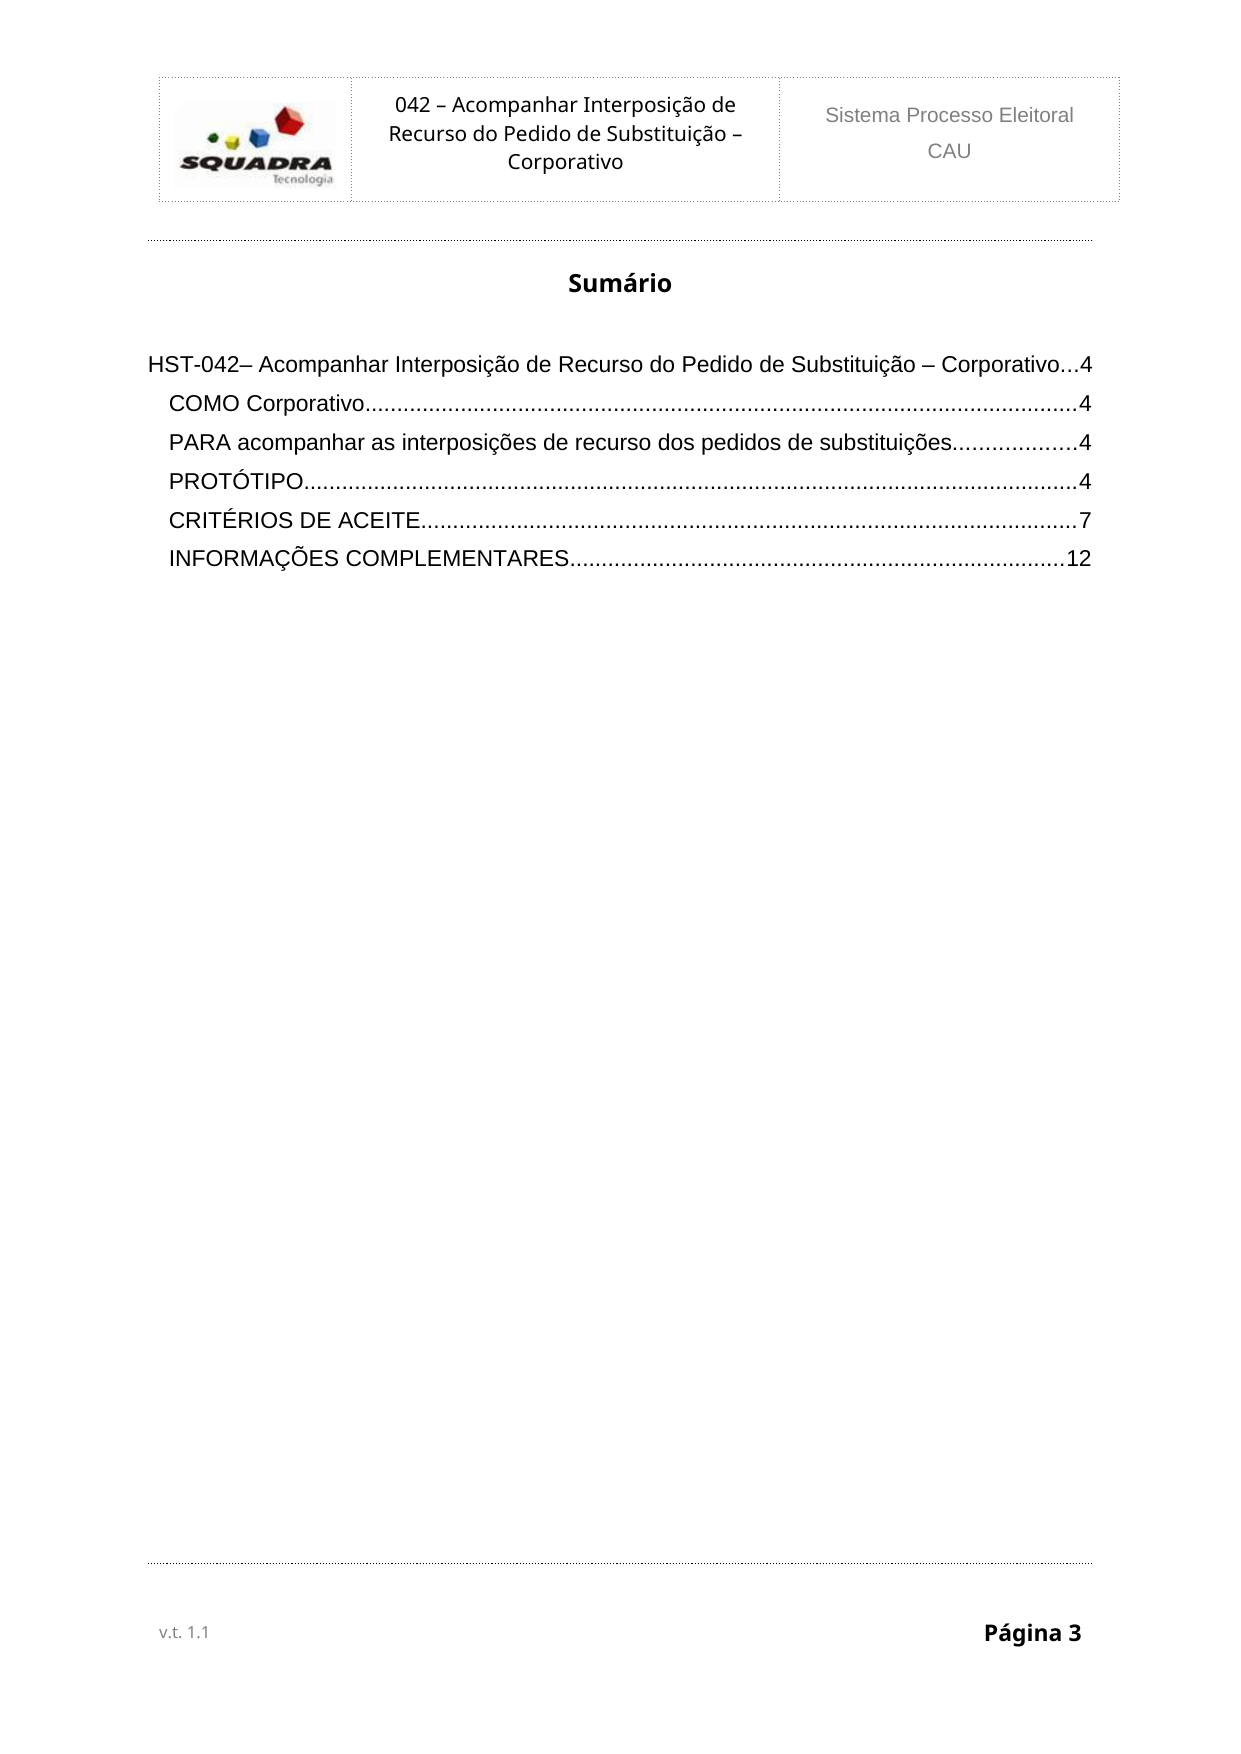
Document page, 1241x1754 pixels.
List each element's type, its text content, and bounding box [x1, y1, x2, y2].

text PARA acompanhar as interposições de recurso dos pedidos de substituições. 4 [168, 429, 1092, 455]
text HST-042– Acompanhar Interposição de Recurso do Pedido de Substituição – Corporativo 4 [148, 351, 1092, 377]
text PROTÓTIPO 4 [168, 468, 1092, 494]
text CRITÉRIOS DE ACEITE 7 [168, 507, 1092, 533]
text COMO Corporativo 4 [168, 390, 1092, 416]
text Sumário [148, 266, 1092, 300]
text INFORMAÇÕES COMPLEMENTARES 12 [168, 545, 1092, 572]
picture [174, 102, 337, 189]
